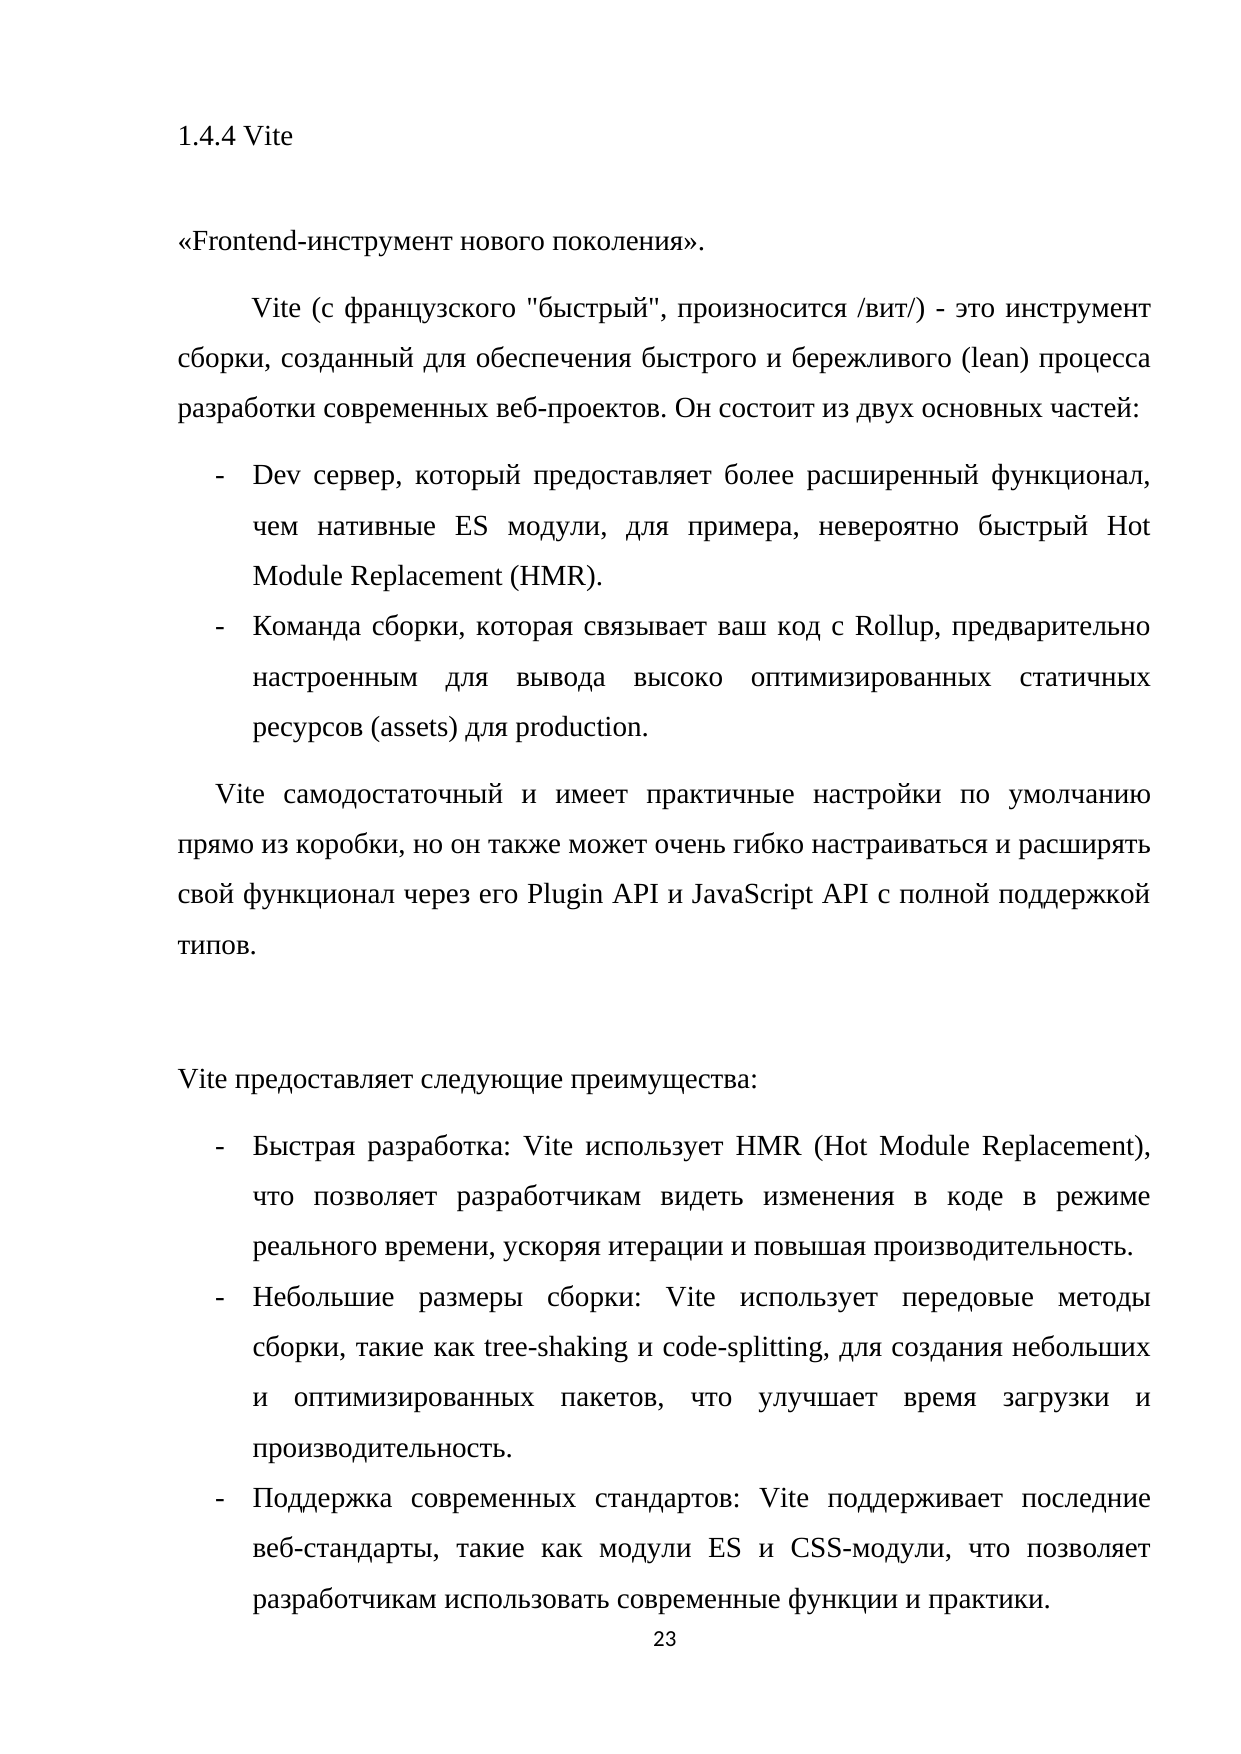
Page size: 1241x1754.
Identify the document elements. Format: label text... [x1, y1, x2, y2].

text 1.4.4 Vite [177, 118, 1152, 152]
list Небольшие размеры сборки: Vite использует передовые методы сборки, такие как tree-shaking и code-splitting, для создания небольших и оптимизированных пакетов, что улучшает время загрузки и производительность. [215, 1279, 1152, 1463]
text Vite предоставляет следующие преимущества: [177, 1061, 1152, 1094]
list Поддержка современных стандартов: Vite поддерживает последние веб-стандарты, такие как модули ES и CSS-модули, что позволяет разработчикам использовать современные функции и практики. [215, 1480, 1152, 1614]
list Dev сервер, который предоставляет более расширенный функционал, чем нативные ES модули, для примера, невероятно быстрый Hot Module Replacement (HMR). [215, 457, 1152, 592]
text «Frontend-инструмент нового поколения». [177, 223, 1152, 256]
text Vite (с французского "быстрый", произносится /вит/) - это инструмент сборки, созданный для обеспечения быстрого и бережливого (lean) процесса разработки современных веб-проектов. Он состоит из двух основных частей: [177, 290, 1152, 424]
text Vite самодостаточный и имеет практичные настройки по умолчанию прямо из коробки, но он также может очень гибко настраиваться и расширять свой функционал через его Plugin API и JavaScript API с полной поддержкой типов. [177, 776, 1152, 961]
list Быстрая разработка: Vite использует HMR (Hot Module Replacement), что позволяет разработчикам видеть изменения в коде в режиме реального времени, ускоряя итерации и повышая производительность. [215, 1128, 1152, 1262]
list Команда сборки, которая связывает ваш код с Rollup, предварительно настроенным для вывода высоко оптимизированных статичных ресурсов (assets) для production. [215, 608, 1152, 743]
